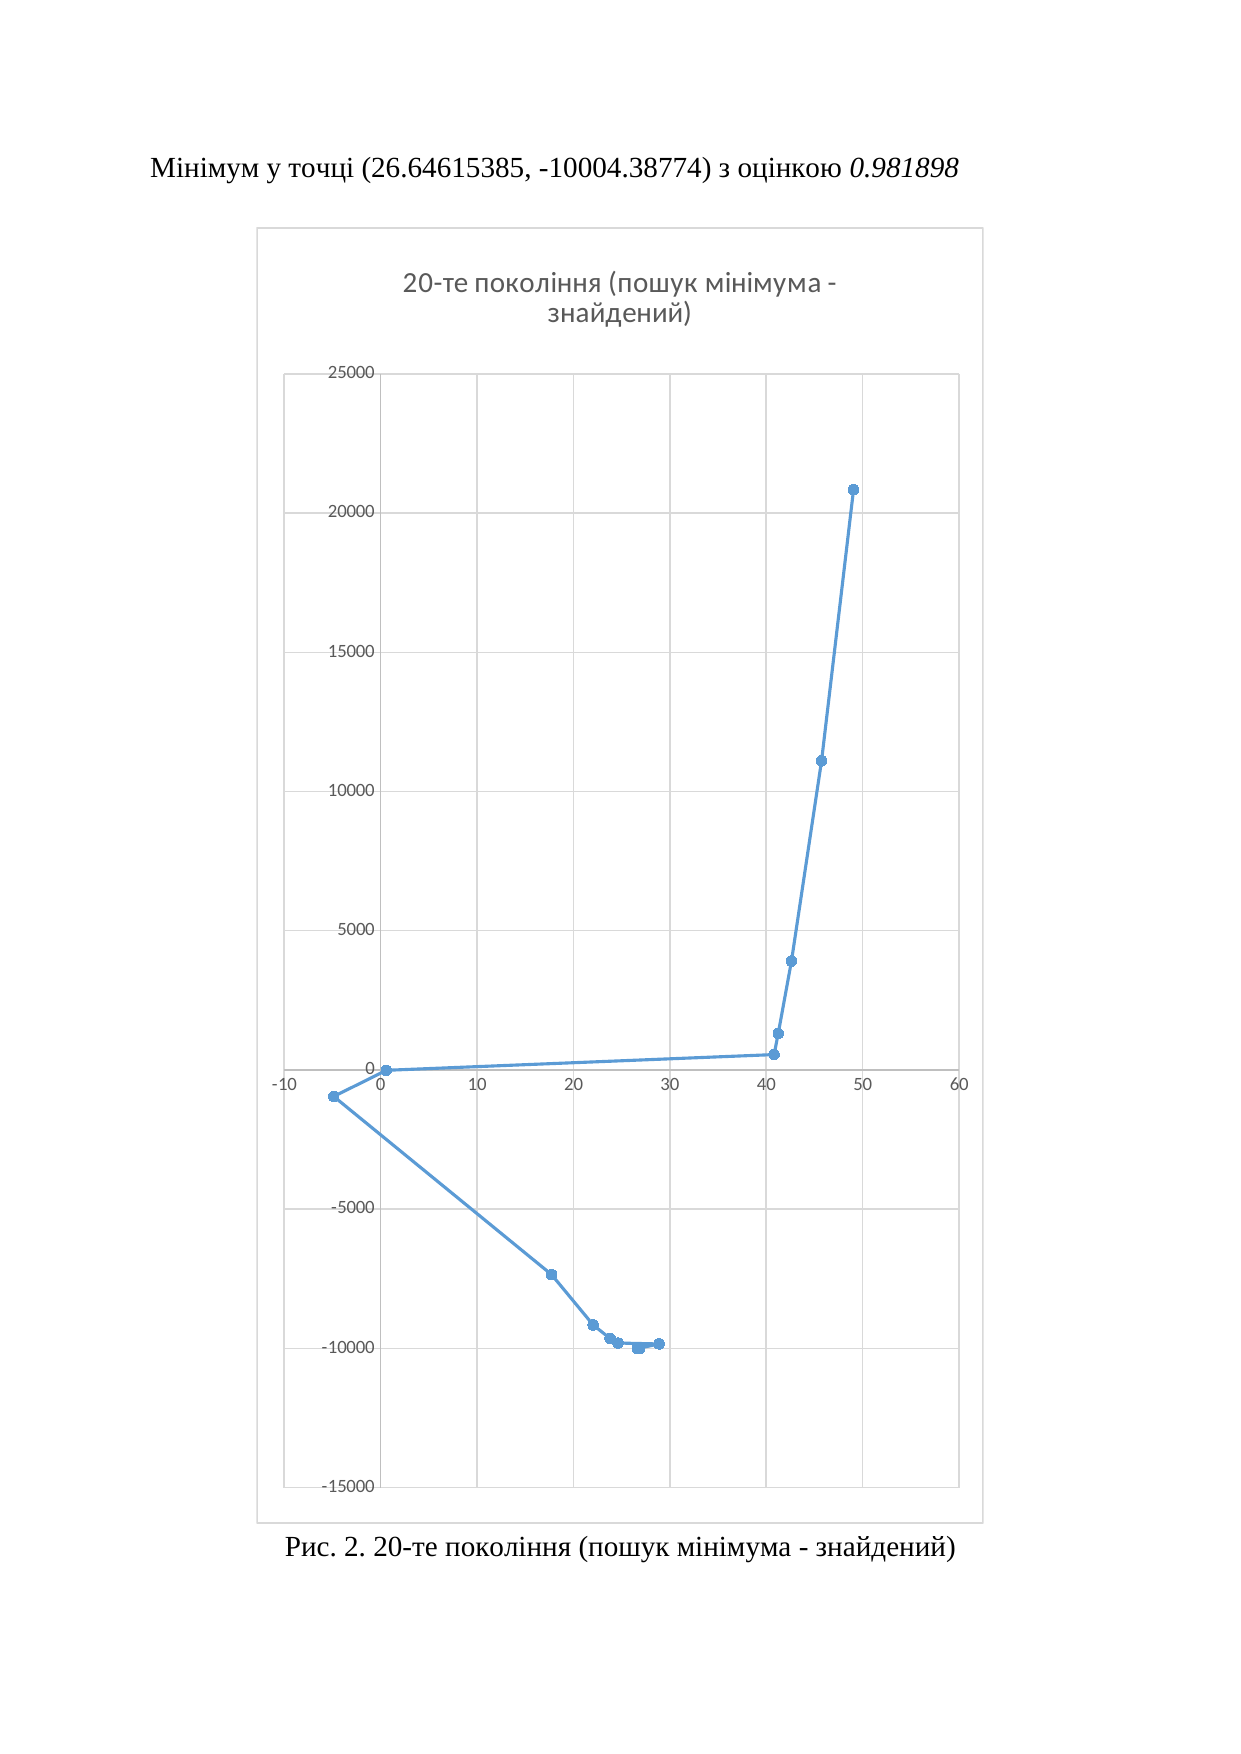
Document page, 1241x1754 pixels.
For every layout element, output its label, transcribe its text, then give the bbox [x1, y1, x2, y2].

text Мінімум у точці (26.64615385, -10004.38774) з оцінкою 0.981898 [150, 150, 1090, 183]
text Рис. 2. 20-те покоління (пошук мінімума - знайдений) [150, 1529, 1090, 1562]
